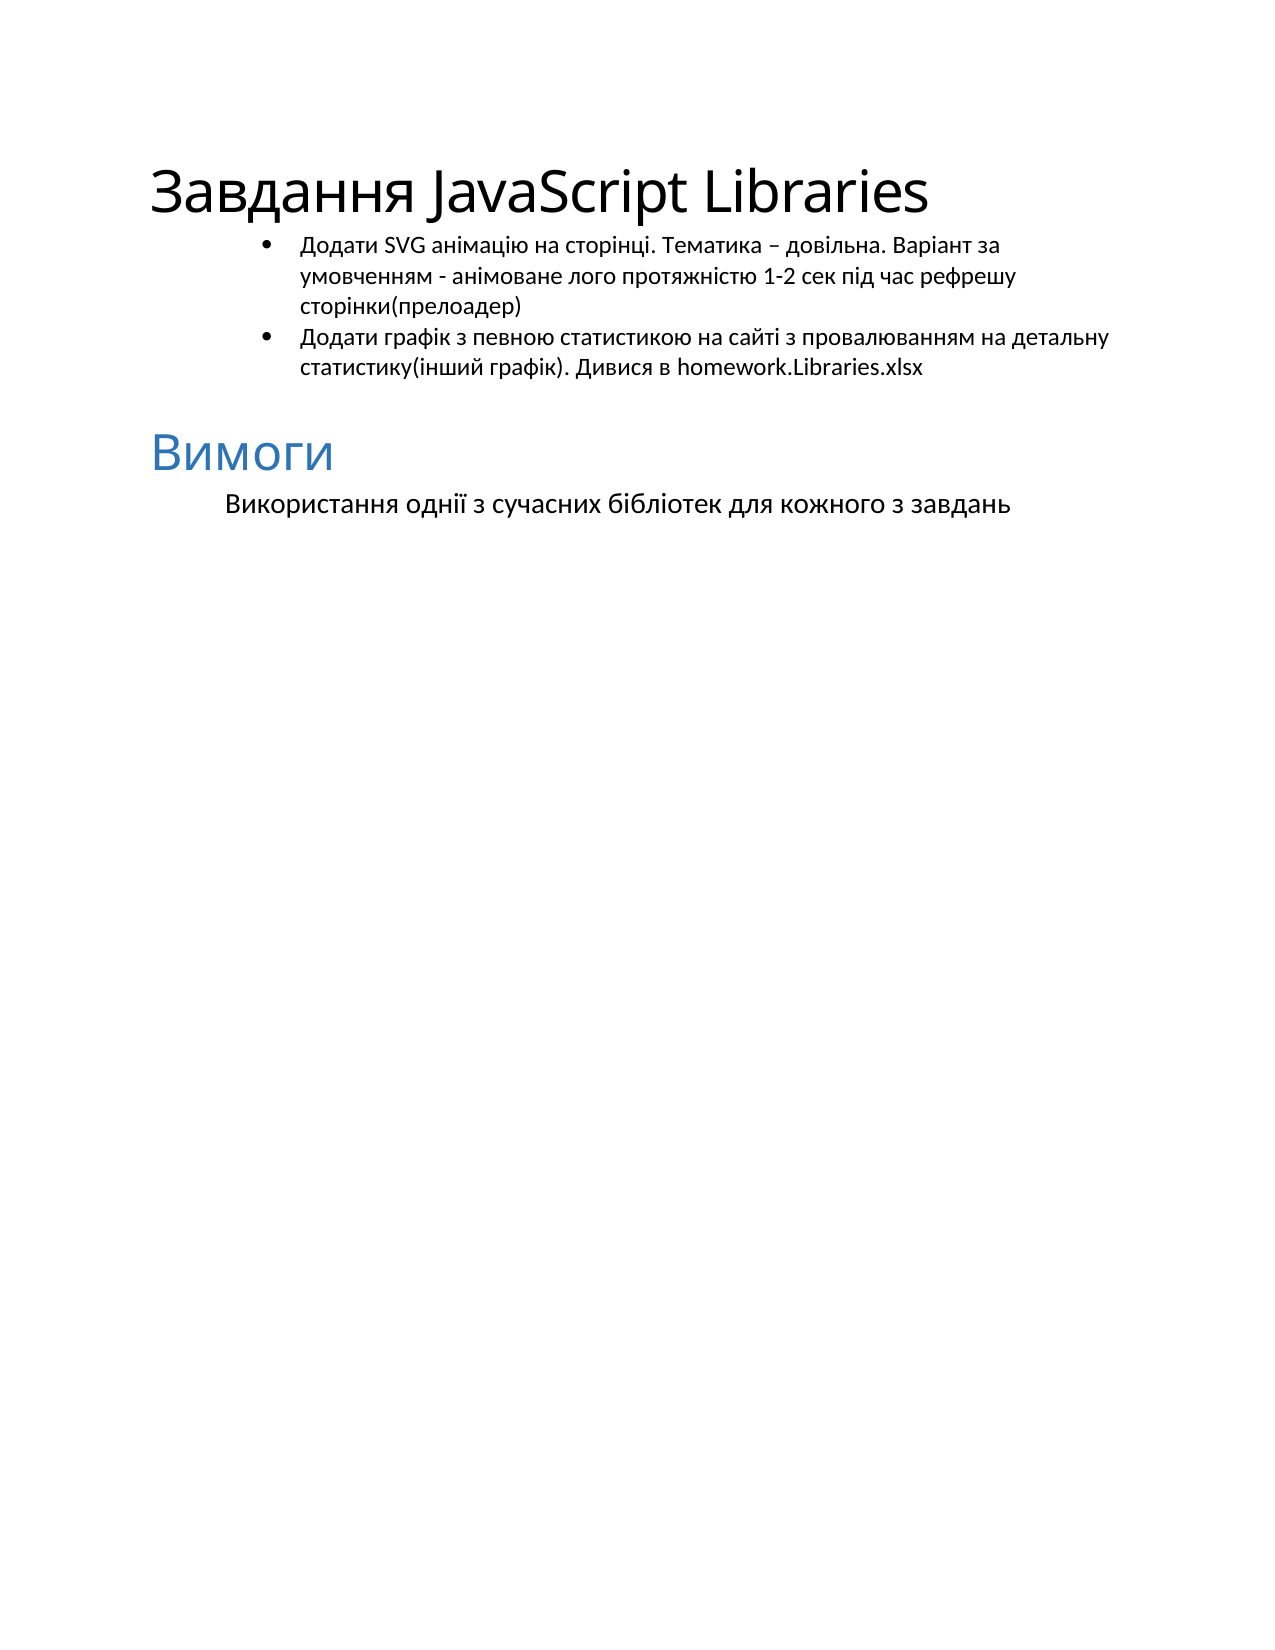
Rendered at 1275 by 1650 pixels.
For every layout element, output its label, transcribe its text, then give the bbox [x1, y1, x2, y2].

text Використання однії з сучасних бібліотек для кожного з завдань [150, 485, 1125, 521]
title Завдання JavaScript Libraries [150, 150, 1125, 229]
list Додати SVG анімацію на сторінці. Тематика – довільна. Варіант за умовченням - анімоване лого протяжністю 1-2 сек під час рефрешу сторінки(прелоадер) [262, 229, 1125, 321]
subtitle Вимоги [150, 417, 1125, 485]
list Додати графік з певною статистикою на сайті з провалюванням на детальну статистику(інший графік). Дивися в homework.Libraries.xlsx [262, 321, 1125, 382]
